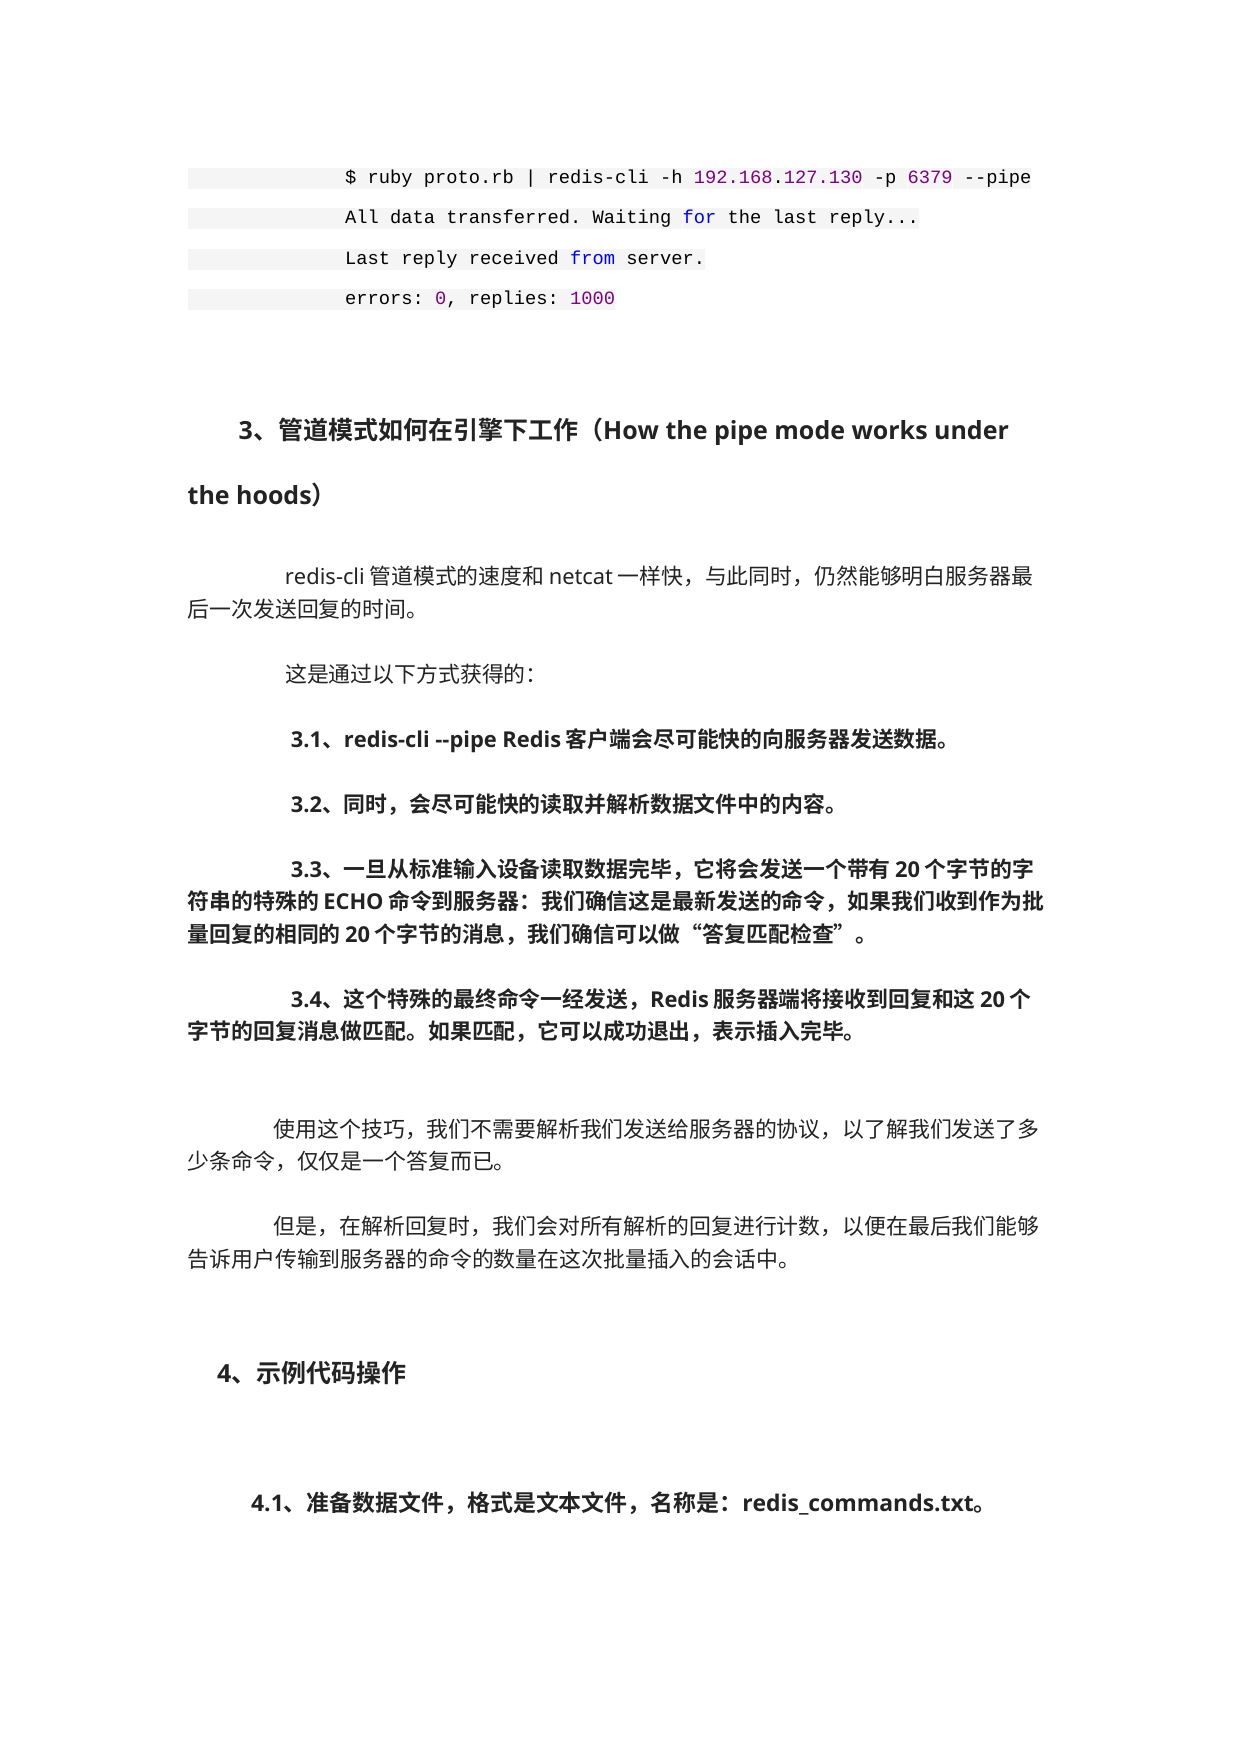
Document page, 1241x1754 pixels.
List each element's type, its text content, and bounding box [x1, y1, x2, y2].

text errors: 0, replies: 1000 [187, 283, 1053, 316]
text Last reply received from server. [187, 243, 1053, 275]
text All data transferred. Waiting for the last reply... [187, 202, 1053, 235]
text $ ruby proto.rb | redis-cli -h 192.168.127.130 -p 6379 --pipe [187, 162, 1053, 194]
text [187, 331, 1053, 1534]
